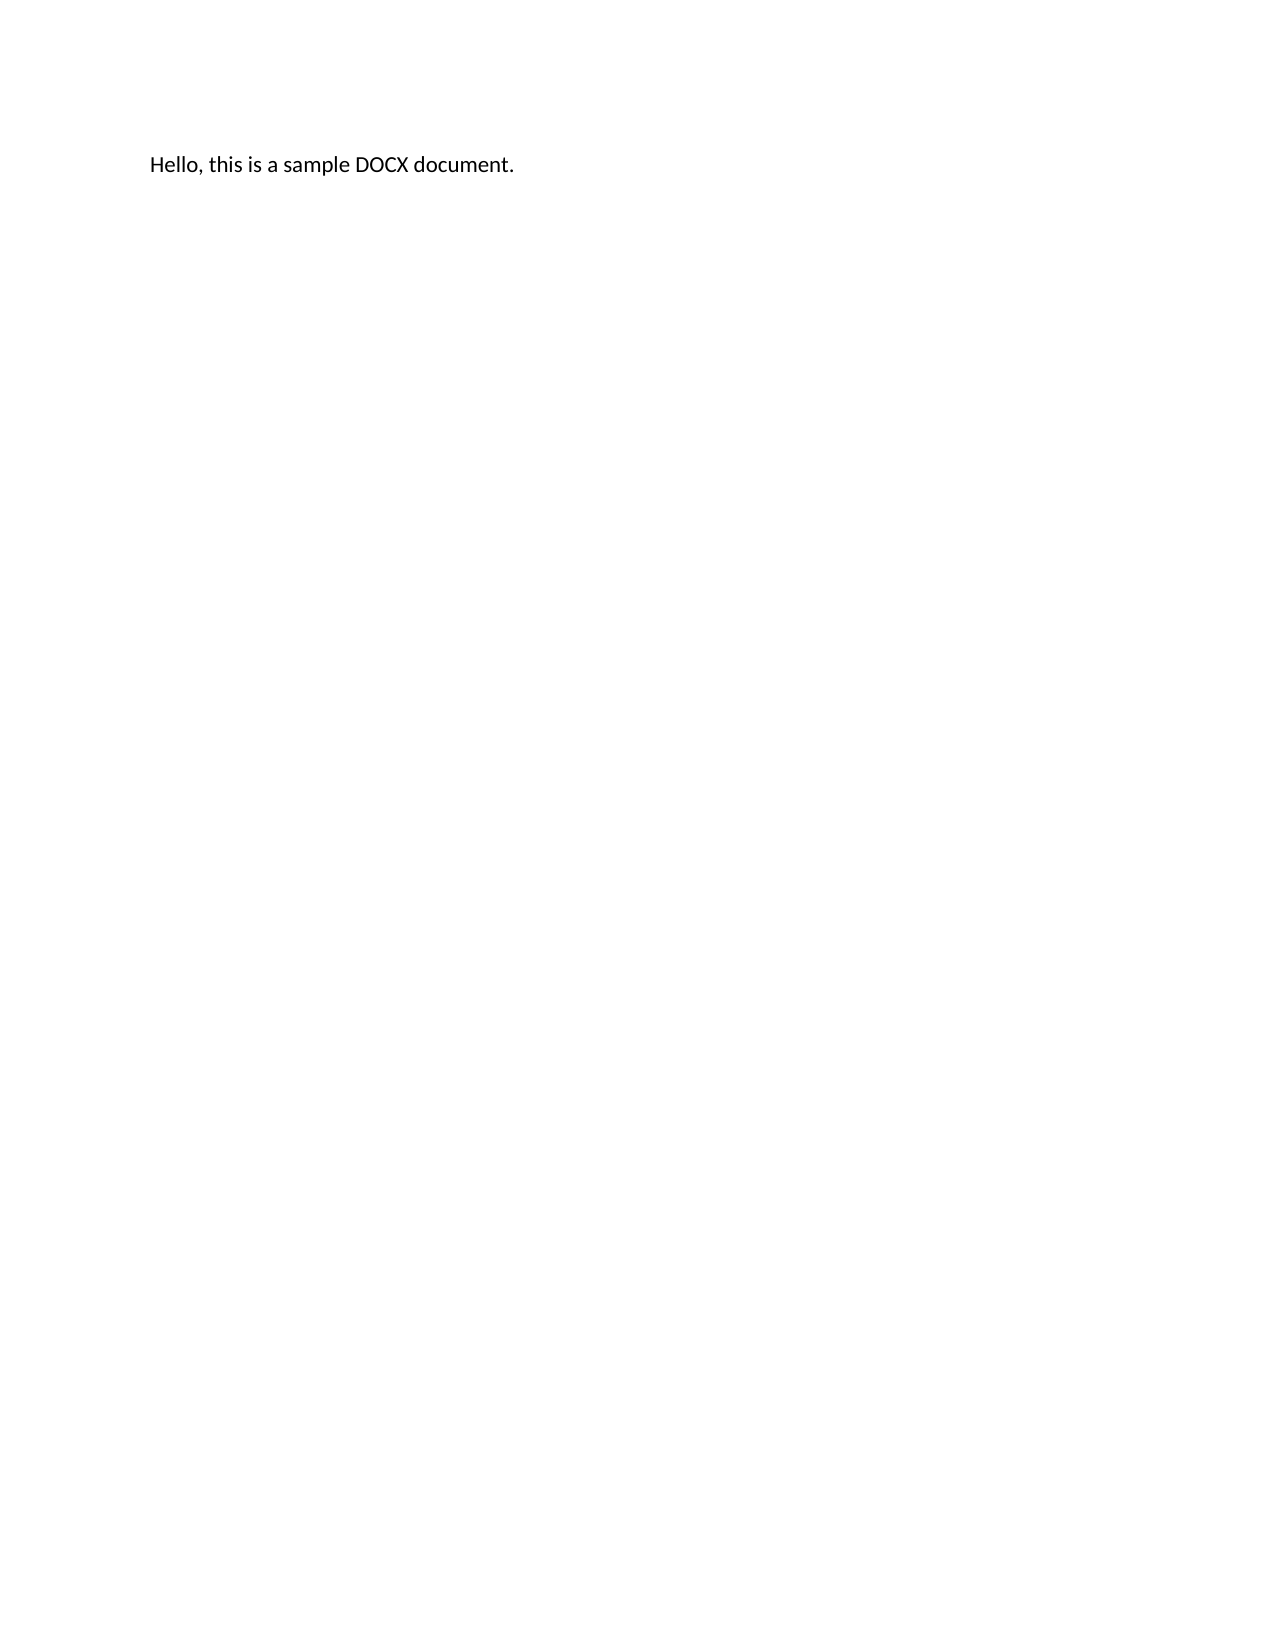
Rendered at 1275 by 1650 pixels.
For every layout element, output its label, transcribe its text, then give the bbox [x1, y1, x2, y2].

text Hello, this is a sample DOCX document. [150, 150, 1125, 184]
